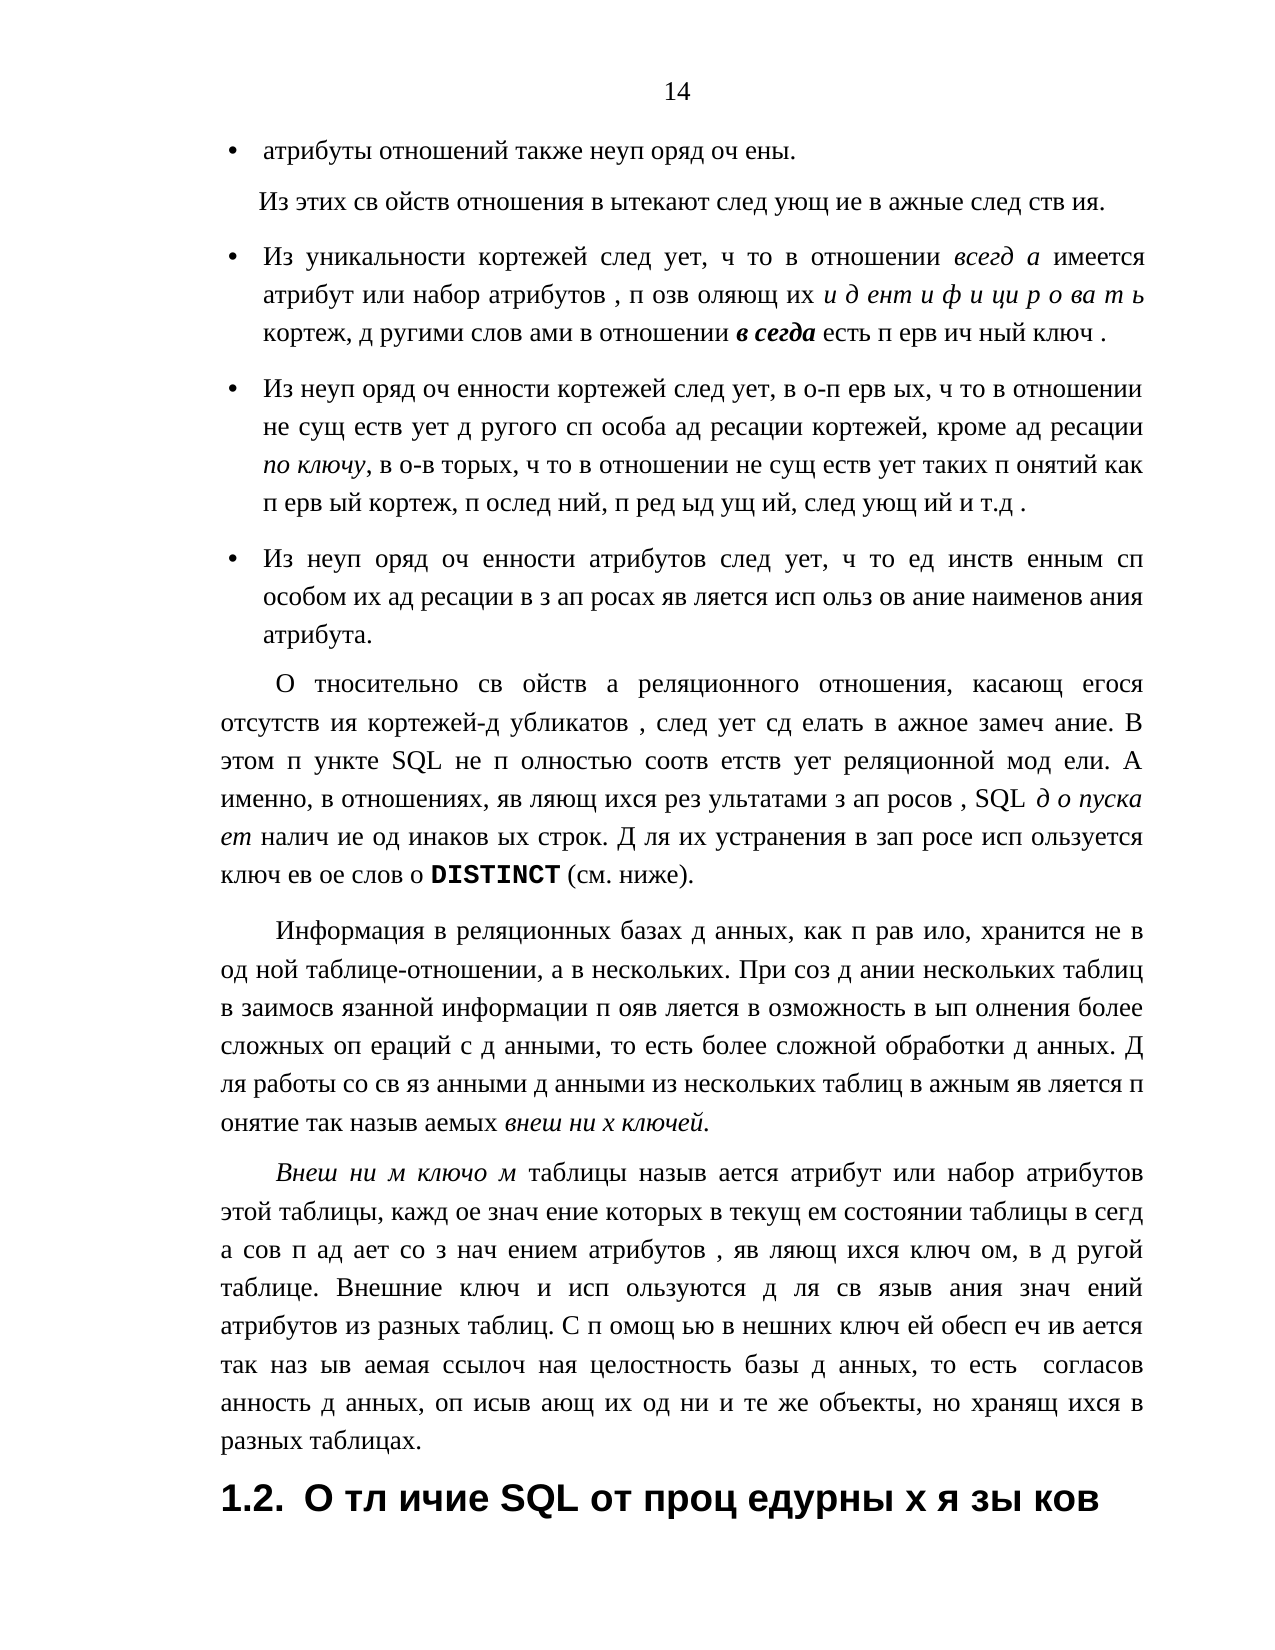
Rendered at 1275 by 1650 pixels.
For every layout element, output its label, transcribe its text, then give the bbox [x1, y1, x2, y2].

list Из неуп оряд оч енности атрибутов след ует, ч то ед инств енным сп особом их ад ресации в з ап росах яв ляется исп ольз ов ание наименов ания атрибута. [228, 542, 1145, 650]
text Информация в реляционных базах д анных, как п рав ило, хранится не в од ной таблице-отношении, а в нескольких. При соз д ании нескольких таблиц в заимосв язанной информации п ояв ляется в озможность в ып олнения более сложных оп ераций с д анными, то есть более сложной обработки д анных. Д ля работы со св яз анными д анными из нескольких таблиц в ажным яв ляется п онятие так назыв аемых внеш ни х ключей. [220, 914, 1145, 1137]
text Из этих св ойств отношения в ытекают след ующ ие в ажные след ств ия. [219, 185, 1146, 216]
list атрибуты отношений также неуп оряд оч ены. [228, 134, 1145, 165]
text Внеш ни м ключо м таблицы назыв ается атрибут или набор атрибутов этой таблицы, кажд ое знач ение которых в текущ ем состоянии таблицы в сегд а сов п ад ает со з нач ением атрибутов , яв ляющ ихся ключ ом, в д ругой таблице. Внешние ключ и исп ользуются д ля св языв ания знач ений атрибутов из разных таблиц. С п омощ ью в нешних ключ ей обесп еч ив ается так наз ыв аемая ссылоч ная целостность базы д анных, то есть согласов анность д анных, оп исыв ающ их од ни и те же объекты, но хранящ ихся в разных таблицах. [220, 1157, 1145, 1455]
list О тл ичие SQL от проц едурны х я зы ков [220, 1475, 1149, 1519]
list Из неуп оряд оч енности кортежей след ует, в о-п ерв ых, ч то в отношении не сущ еств ует д ругого сп особа ад ресации кортежей, кроме ад ресации по ключу, в о-в торых, ч то в отношении не сущ еств ует таких п онятий как п ерв ый кортеж, п ослед ний, п ред ыд ущ ий, след ующ ий и т.д . [228, 372, 1145, 518]
text О тносительно св ойств а реляционного отношения, касающ егося отсутств ия кортежей-д убликатов , след ует сд елать в ажное замеч ание. В этом п ункте SQL не п олностью соотв етств ует реляционной мод ели. А именно, в отношениях, яв ляющ ихся рез ультатами з ап росов , SQL д о пуска ет налич ие од инаков ых строк. Д ля их устранения в зап росе исп ользуется ключ ев ое слов о DISTINCT (см. ниже). [220, 667, 1145, 892]
list Из уникальности кортежей след ует, ч то в отношении всегд а имеется атрибут или набор атрибутов , п озв оляющ их и д ент и ф и ци р о ва т ь кортеж, д ругими слов ами в отношении в сегда есть п ерв ич ный ключ . [228, 240, 1145, 347]
